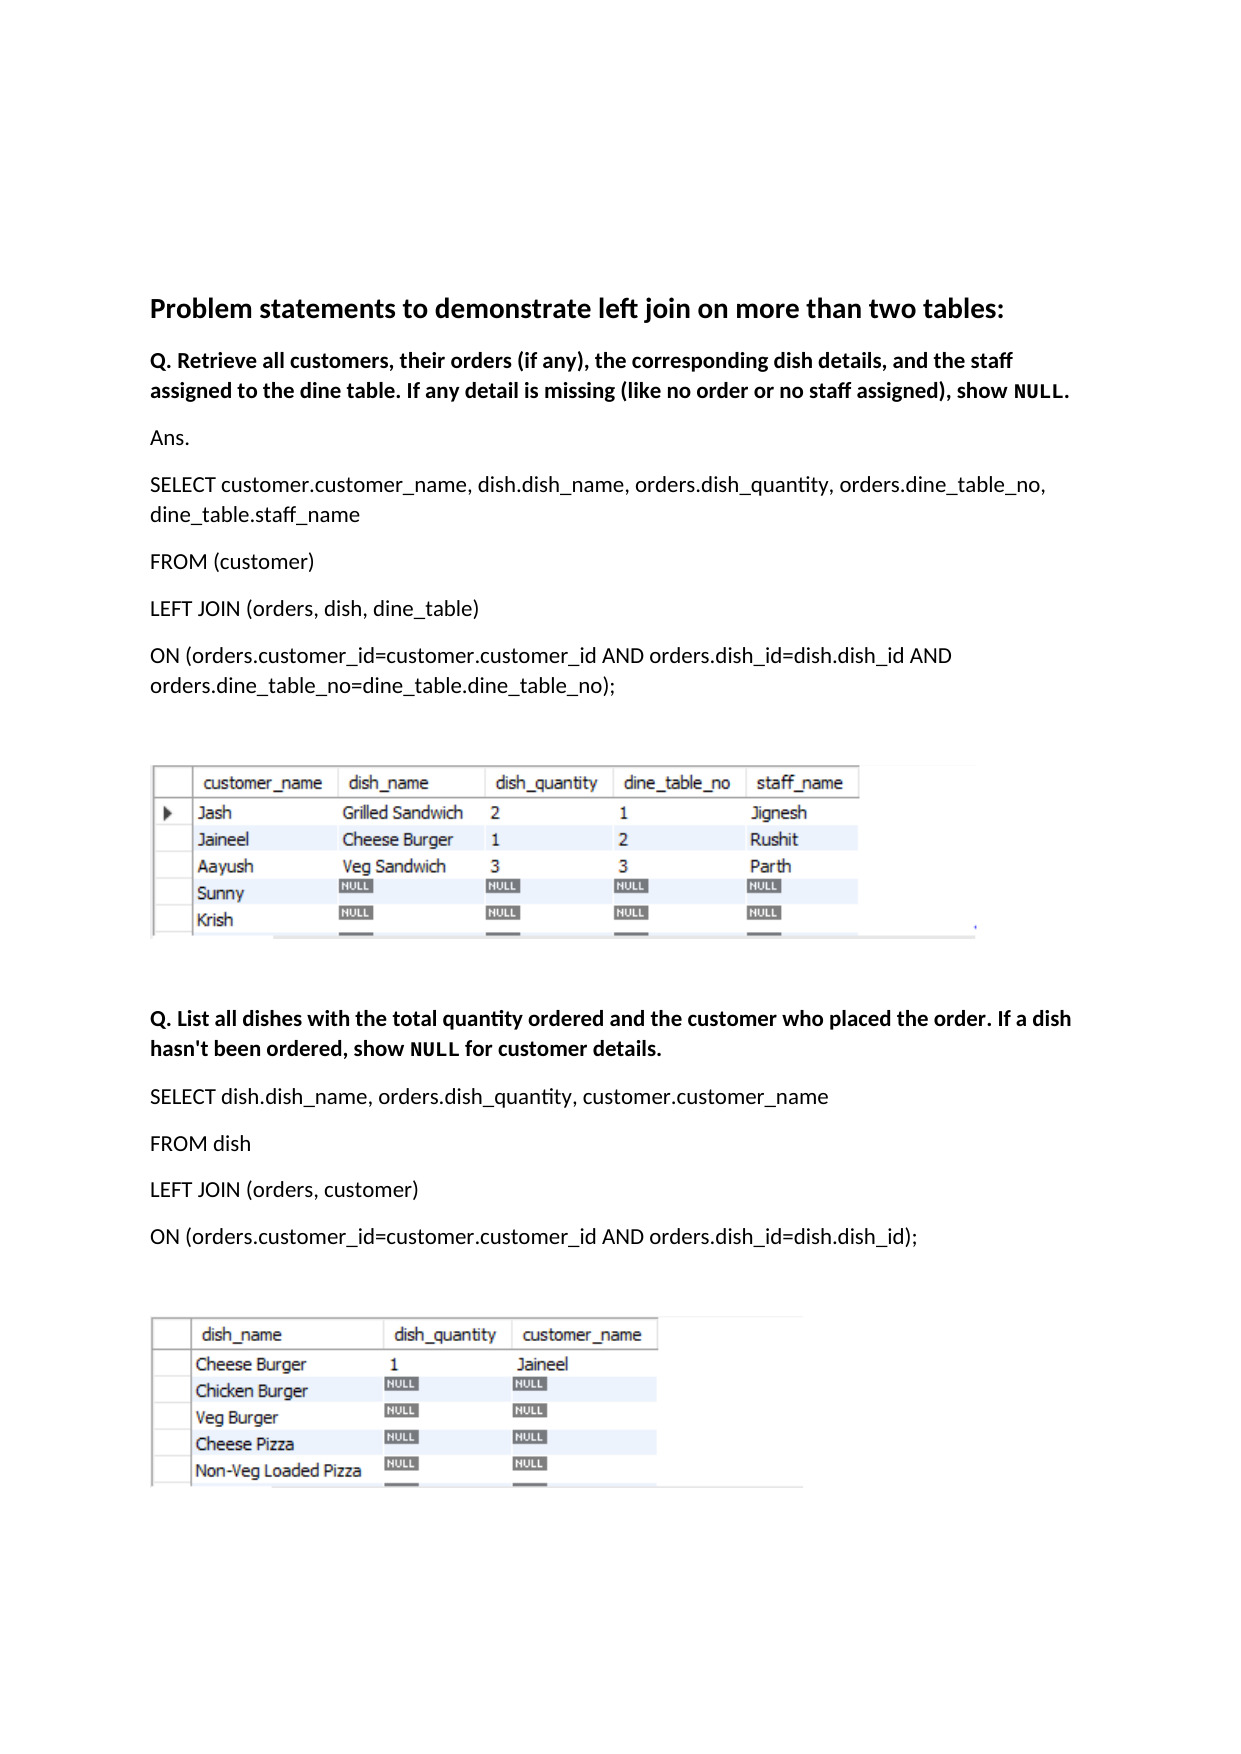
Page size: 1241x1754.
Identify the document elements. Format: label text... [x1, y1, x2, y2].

text ON (orders.customer_id=customer.customer_id AND orders.dish_id=dish.dish_id AND orders.dine_table_no=dine_table.dine_table_no); [150, 641, 1090, 699]
text Q. List all dishes with the total quantity ordered and the customer who placed the order. If a dish hasn't been ordered, show NULL for customer details. [150, 1004, 1090, 1063]
text LEFT JOIN (orders, dish, dine_table) [150, 594, 1090, 622]
text Q. Retrieve all customers, their orders (if any), the corresponding dish details, and the staff assigned to the dine table. If any detail is missing (like no order or no staff assigned), show NULL. [150, 346, 1090, 404]
text LEFT JOIN (orders, customer) [150, 1176, 1090, 1203]
text SELECT customer.customer_name, dish.dish_name, orders.dish_quantity, orders.dine_table_no, dine_table.staff_name [150, 470, 1090, 528]
picture [150, 1316, 804, 1488]
text FROM dish [150, 1129, 1090, 1157]
text Problem statements to demonstrate left join on more than two tables: [150, 291, 1090, 326]
picture [150, 765, 977, 939]
text Ans. [150, 423, 1090, 451]
text ON (orders.customer_id=customer.customer_id AND orders.dish_id=dish.dish_id); [150, 1222, 1090, 1250]
text SELECT dish.dish_name, orders.dish_quantity, customer.customer_name [150, 1082, 1090, 1110]
text FROM (customer) [150, 547, 1090, 575]
